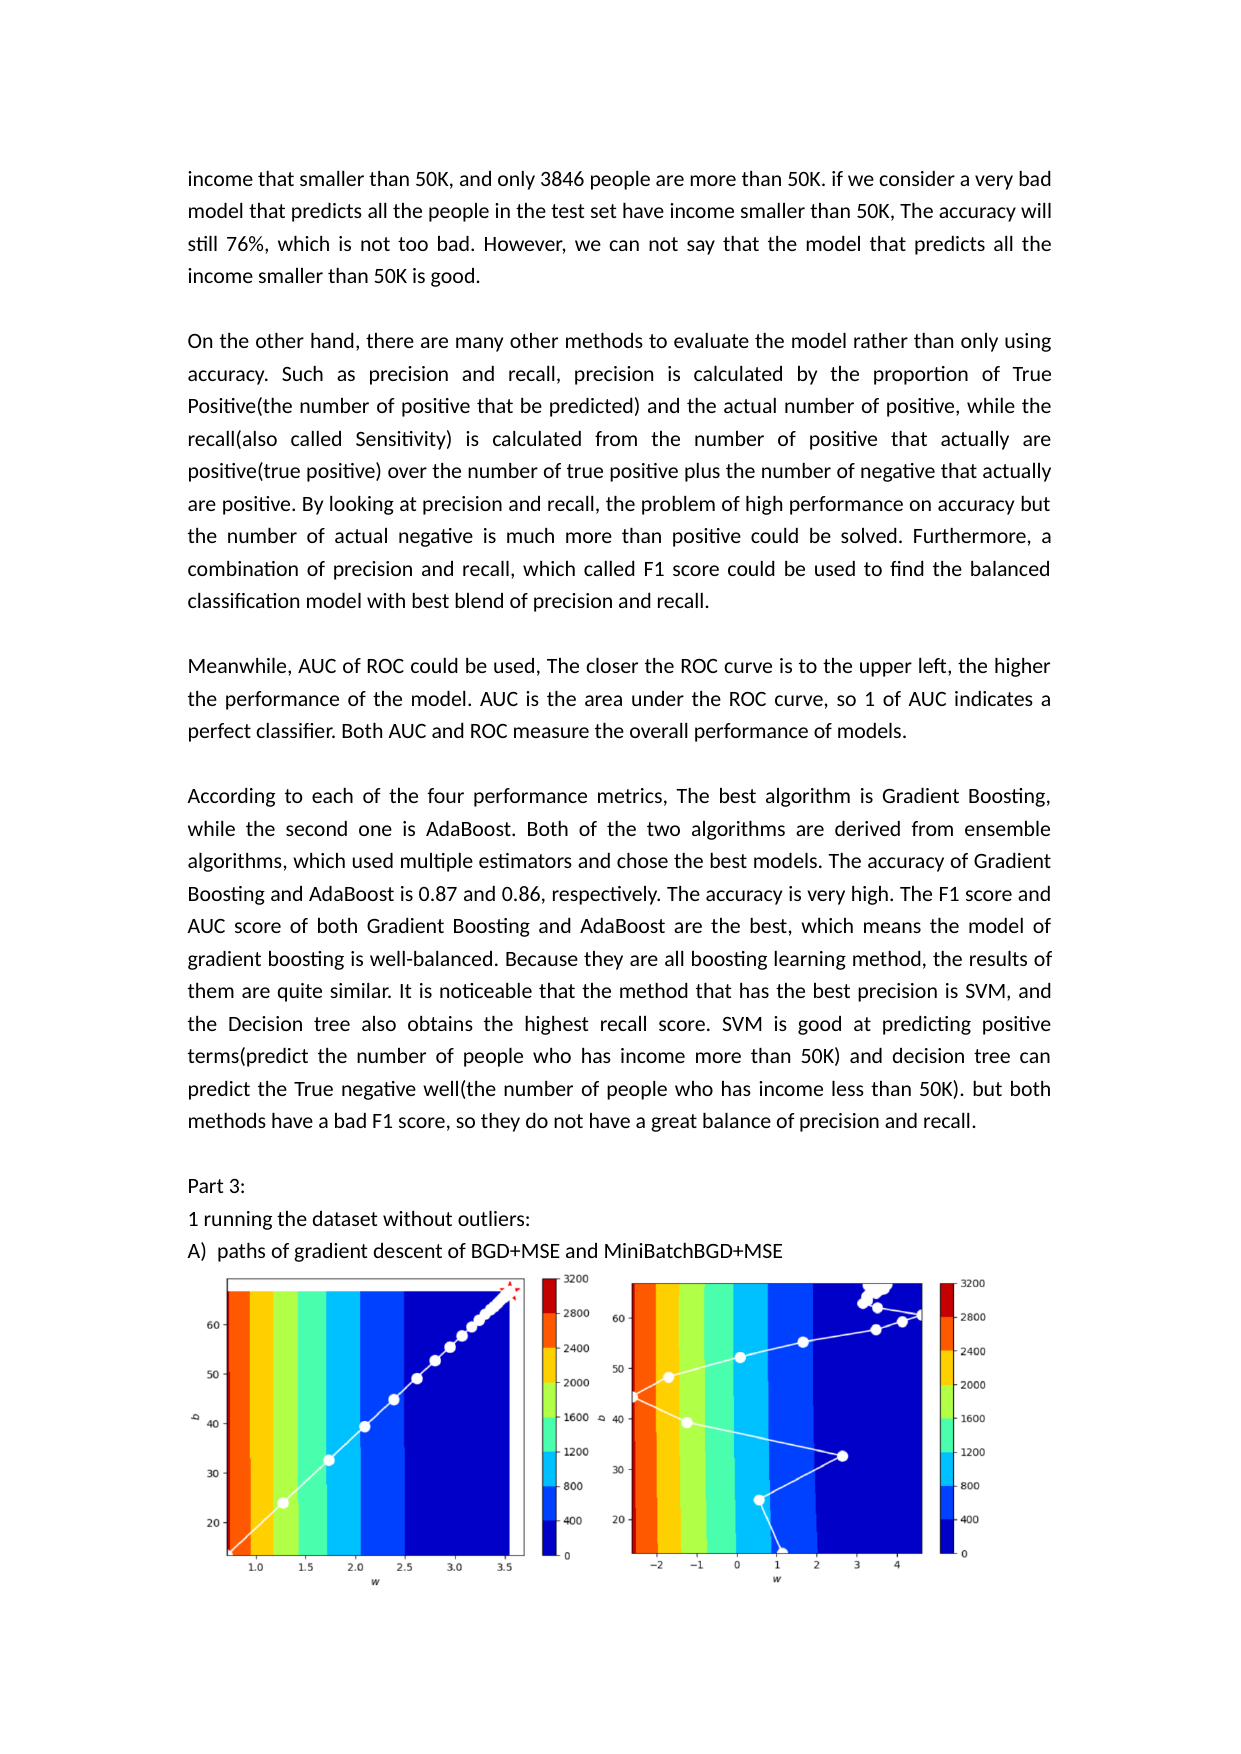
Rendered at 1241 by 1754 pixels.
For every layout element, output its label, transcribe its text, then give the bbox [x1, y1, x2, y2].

list Meanwhile, AUC of ROC could be used, The closer the ROC curve is to the upper left, the higher the performance of the model. AUC is the area under the ROC curve, so 1 of AUC indicates a perfect classifier. Both AUC and ROC measure the overall performance of models. [187, 649, 1053, 747]
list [187, 162, 1053, 292]
list paths of gradient descent of BGD+MSE and MiniBatchBGD+MSE [187, 1234, 1053, 1267]
list On the other hand, there are many other methods to evaluate the model rather than only using accuracy. Such as precision and recall, precision is calculated by the proportion of True Positive(the number of positive that be predicted) and the actual number of positive, while the recall(also called Sensitivity) is calculated from the number of positive that actually are positive(true positive) over the number of true positive plus the number of negative that actually are positive. By looking at precision and recall, the problem of high performance on accuracy but the number of actual negative is much more than positive could be solved. Furthermore, a combination of precision and recall, which called F1 score could be used to find the balanced classification model with best blend of precision and recall. [187, 324, 1053, 617]
picture [187, 1267, 989, 1590]
list Part 3: [187, 1169, 1053, 1202]
list 1 running the dataset without outliers: [187, 1202, 1053, 1234]
list According to each of the four performance metrics, The best algorithm is Gradient Boosting, while the second one is AdaBoost. Both of the two algorithms are derived from ensemble algorithms, which used multiple estimators and chose the best models. The accuracy of Gradient Boosting and AdaBoost is 0.87 and 0.86, respectively. The accuracy is very high. The F1 score and AUC score of both Gradient Boosting and AdaBoost are the best, which means the model of gradient boosting is well-balanced. Because they are all boosting learning method, the results of them are quite similar. It is noticeable that the method that has the best precision is SVM, and the Decision tree also obtains the highest recall score. SVM is good at predicting positive terms(predict the number of people who has income more than 50K) and decision tree can predict the True negative well(the number of people who has income less than 50K). but both methods have a bad F1 score, so they do not have a great balance of precision and recall. [187, 779, 1053, 1137]
